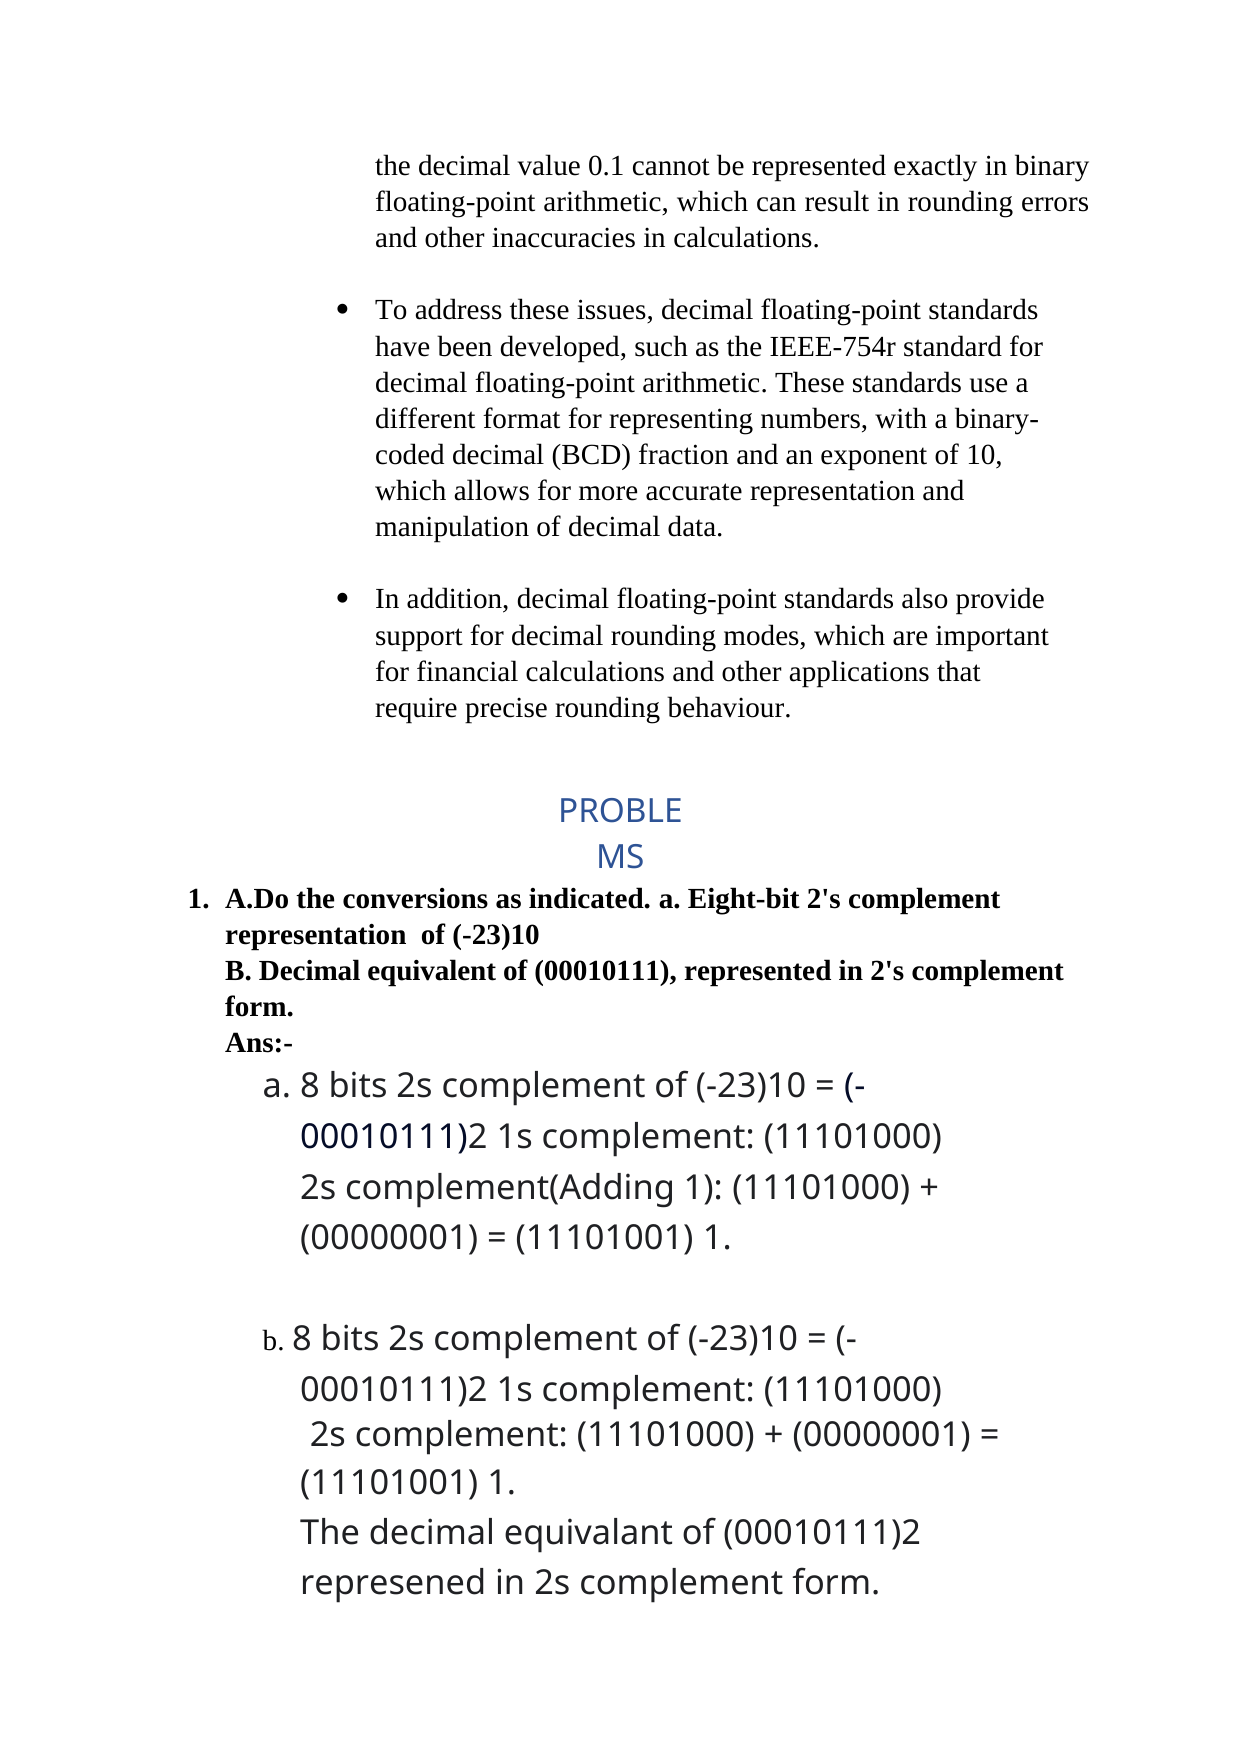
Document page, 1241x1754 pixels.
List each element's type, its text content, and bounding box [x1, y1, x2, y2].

list To address these issues, decimal floating-point standards have been developed, such as the IEEE-754r standard for decimal floating-point arithmetic. These standards use a different format for representing numbers, with a binary- coded decimal (BCD) fraction and an exponent of 10, which allows for more accurate representation and manipulation of decimal data. [337, 292, 1081, 543]
text a. 8 bits 2s complement of (-23)10 = (- 00010111)2 1s complement: (11101000) [262, 1061, 1041, 1159]
text (11101001) 1. [300, 1457, 1136, 1504]
text B. Decimal equivalent of (00010111), represented in 2's complement form. [225, 953, 1081, 1022]
text (00000001) = (11101001) 1. [300, 1212, 1136, 1259]
text The decimal equivalant of (00010111)2 represened in 2s complement form. [300, 1507, 1081, 1605]
subtitle A.Do the conversions as indicated. a. Eight-bit 2's complement representation of (-23)10 [187, 881, 1008, 950]
text 2s complement: (11101000) + (00000001) = [309, 1415, 1136, 1454]
text the decimal value 0.1 cannot be represented exactly in binary floating-point arithmetic, which can result in rounding errors and other inaccuracies in calculations. [375, 148, 1090, 254]
list In addition, decimal floating-point standards also provide support for decimal rounding modes, which are important for financial calculations and other applications that require precise rounding behaviour. [337, 582, 1071, 724]
text Ans:- [225, 1025, 1136, 1059]
text 2s complement(Adding 1): (11101000) + [300, 1162, 1136, 1209]
subtitle PROBLEMS [544, 787, 696, 878]
text b. 8 bits 2s complement of (-23)10 = (- 00010111)2 1s complement: (11101000) [262, 1314, 1041, 1411]
